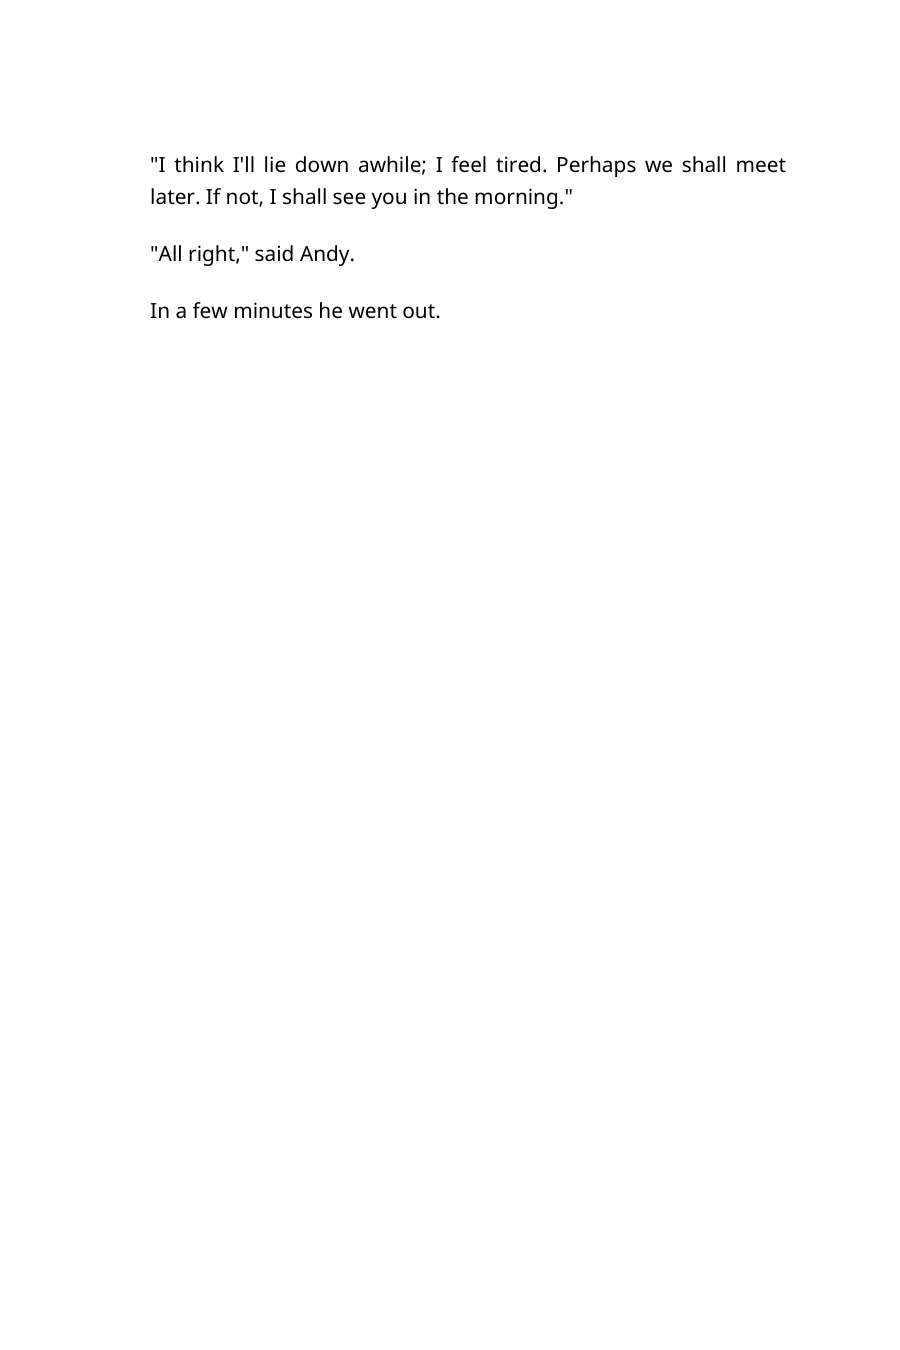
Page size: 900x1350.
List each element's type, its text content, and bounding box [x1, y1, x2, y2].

text In a few minutes he went out. [150, 296, 787, 324]
text "All right," said Andy. [150, 239, 787, 268]
text "I think I'll lie down awhile; I feel tired. Perhaps we shall meet later. If not, I shall see you in the morning." [150, 150, 787, 211]
